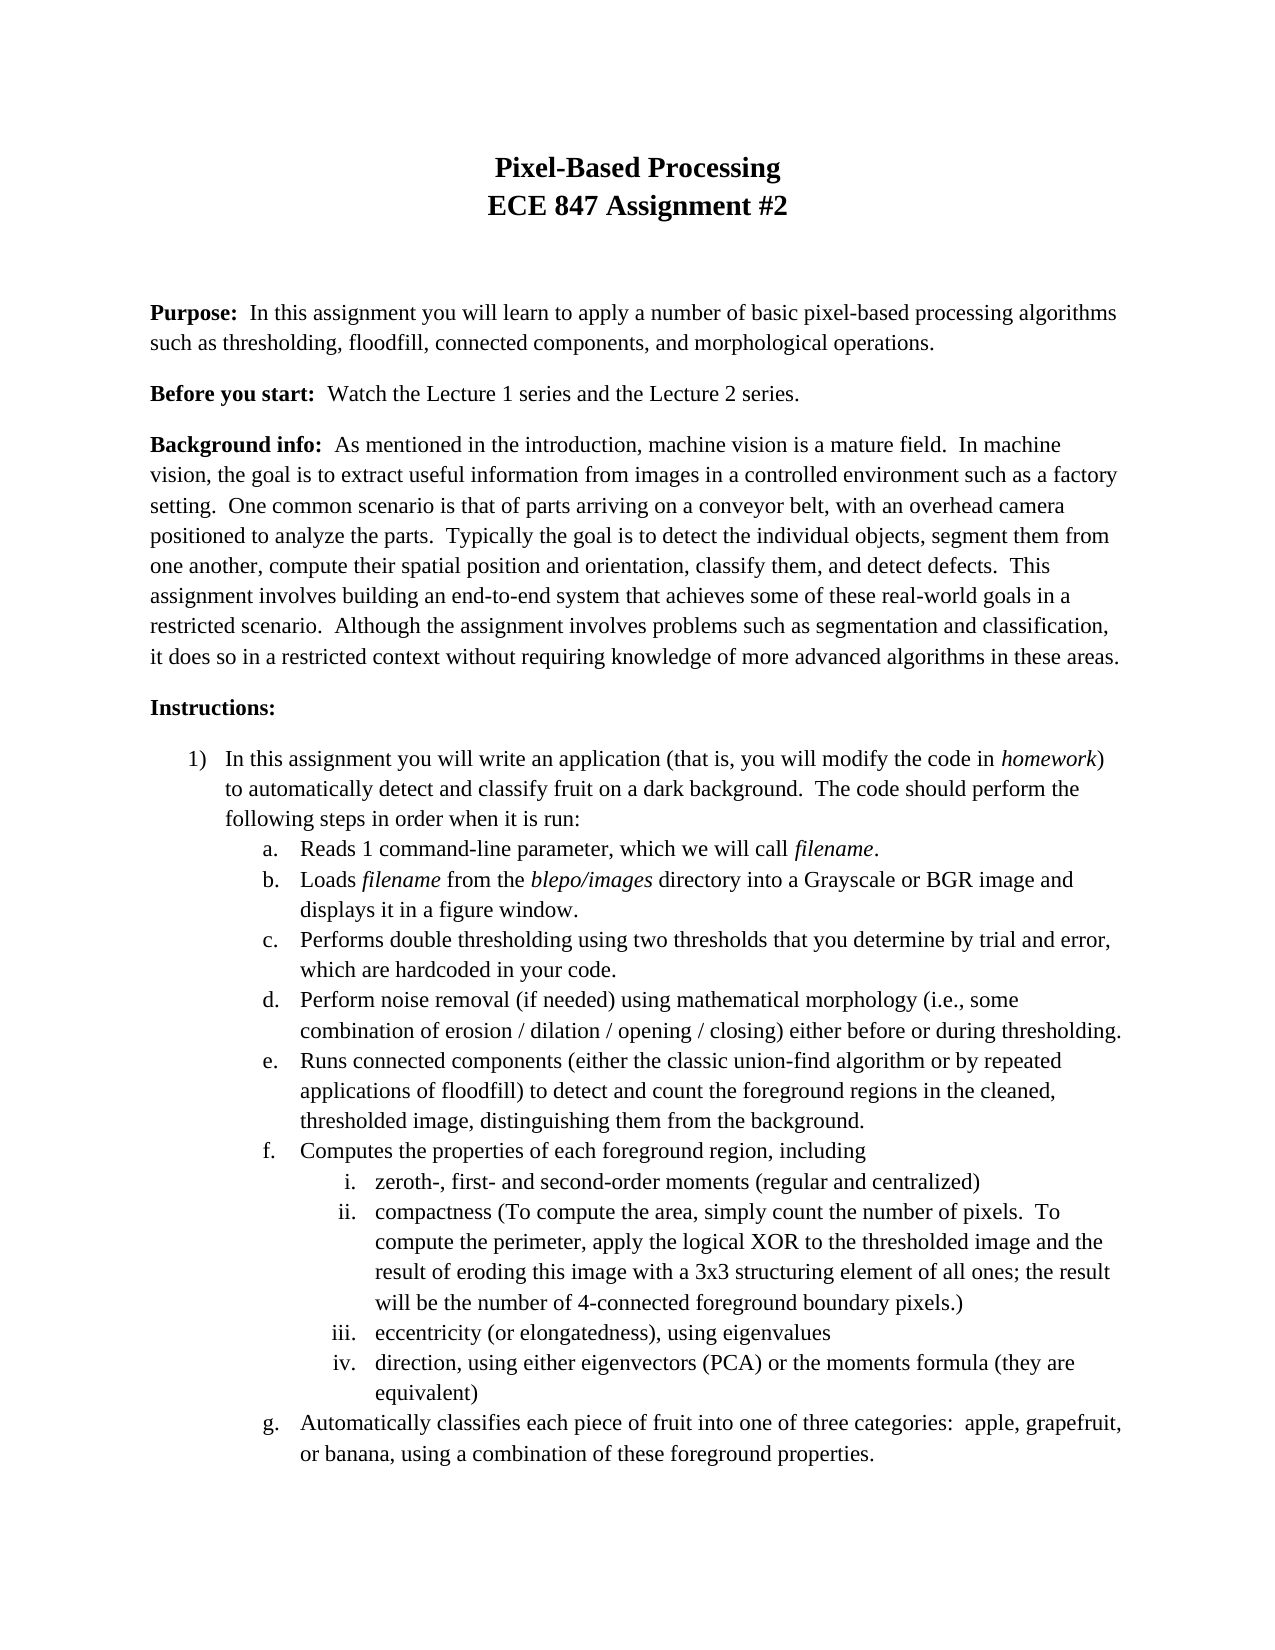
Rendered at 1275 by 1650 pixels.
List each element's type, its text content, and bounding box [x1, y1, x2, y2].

list compactness (To compute the area, simply count the number of pixels. To compute the perimeter, apply the logical XOR to the thresholded image and the result of eroding this image with a 3x3 structuring element of all ones; the result will be the number of 4-connected foreground boundary pixels.) [356, 1198, 1125, 1315]
text Purpose: In this assignment you will learn to apply a number of basic pixel-based processing algorithms such as thresholding, floodfill, connected components, and morphological operations. [150, 299, 1125, 356]
list Computes the properties of each foreground region, including [262, 1137, 1125, 1164]
list Loads filename from the blepo/images directory into a Grayscale or BGR image and displays it in a figure window. [262, 866, 1125, 922]
text Background info: As mentioned in the introduction, machine vision is a mature field. In machine vision, the goal is to extract useful information from images in a controlled environment such as a factory setting. One common scenario is that of parts arriving on a conveyor belt, with an overhead camera positioned to analyze the parts. Typically the goal is to detect the individual objects, segment them from one another, compute their spatial position and orientation, classify them, and detect defects. This assignment involves building an end-to-end system that achieves some of these real-world goals in a restricted scenario. Although the assignment involves problems such as segmentation and classification, it does so in a restricted context without requiring knowledge of more advanced algorithms in these areas. [150, 431, 1125, 669]
list Automatically classifies each piece of fruit into one of three categories: apple, grapefruit, or banana, using a combination of these foreground properties. [262, 1409, 1125, 1466]
text Instructions: [150, 694, 1125, 720]
list zeroth-, first- and second-order moments (regular and centralized) [356, 1168, 1125, 1194]
text Pixel-Based Processing ECE 847 Assignment #2 [150, 150, 1125, 222]
list direction, using either eigenvectors (PCA) or the moments formula (they are equivalent) [356, 1349, 1125, 1406]
list Reads 1 command-line parameter, which we will call filename. [262, 835, 1125, 862]
list eccentricity (or elongatedness), using eigenvalues [356, 1319, 1125, 1345]
list Runs connected components (either the classic union-find algorithm or by repeated applications of floodfill) to detect and count the foreground regions in the cleaned, thresholded image, distinguishing them from the background. [262, 1047, 1125, 1134]
list Performs double thresholding using two thresholds that you determine by trial and error, which are hardcoded in your code. [262, 926, 1125, 983]
list In this assignment you will write an application (that is, you will modify the code in homework) to automatically detect and classify fruit on a dark background. The code should perform the following steps in order when it is run: [187, 745, 1125, 832]
list Perform noise removal (if needed) using mathematical morphology (i.e., some combination of erosion / dilation / opening / closing) either before or during thresholding. [262, 986, 1125, 1043]
text Before you start: Watch the Lecture 1 series and the Lecture 2 series. [150, 380, 1125, 407]
